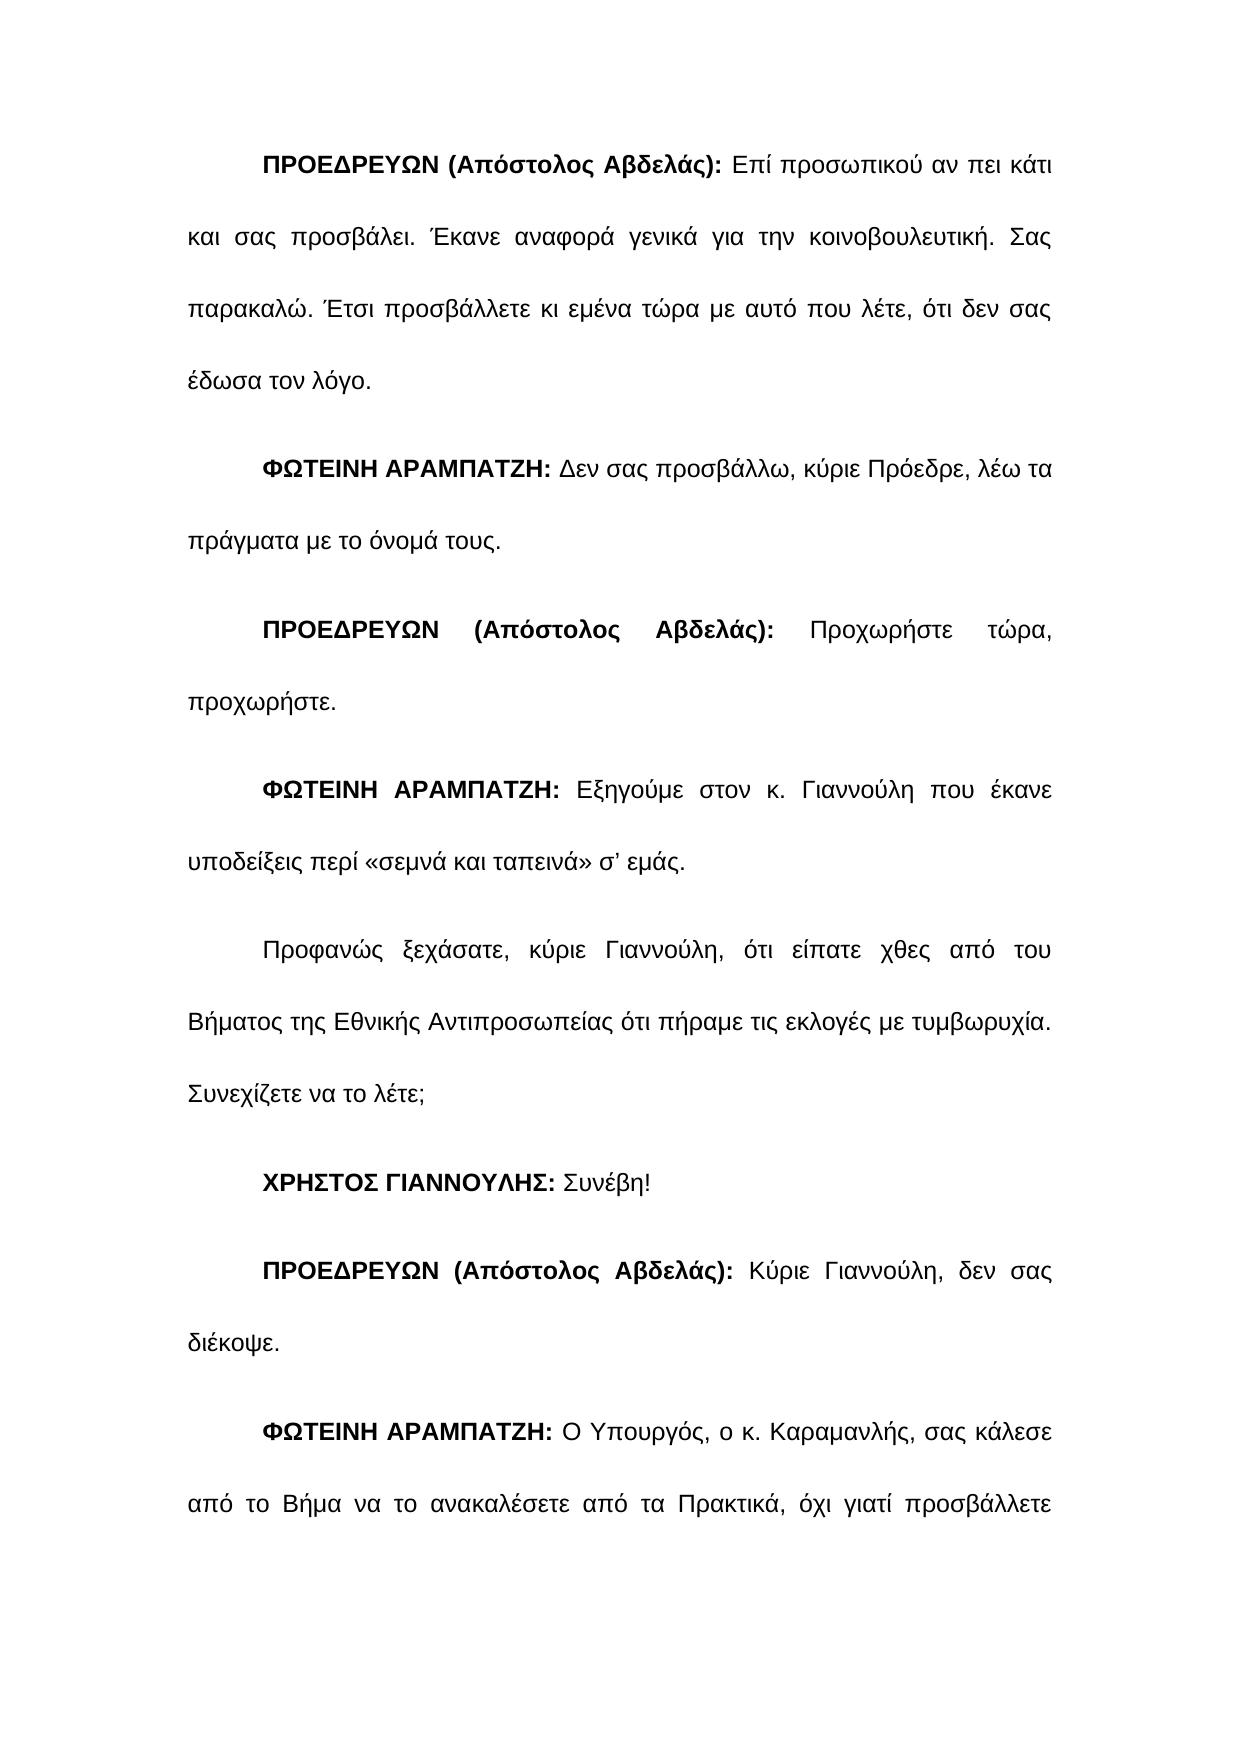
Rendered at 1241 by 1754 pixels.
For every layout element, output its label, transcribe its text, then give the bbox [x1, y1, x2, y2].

text Προφανώς ξεχάσατε, κύριε Γιαννούλη, ότι είπατε χθες από του Βήματος της Εθνικής Αντιπροσωπείας ότι πήραμε τις εκλογές με τυμβωρυχία. Συνεχίζετε να το λέτε; [187, 935, 1053, 1108]
text ΦΩΤΕΙΝΗ ΑΡΑΜΠΑΤΖΗ: Δεν σας προσβάλλω, κύριε Πρόεδρε, λέω τα πράγματα με το όνομά τους. [187, 454, 1053, 555]
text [187, 1417, 1053, 1517]
text ΠΡΟΕΔΡΕΥΩΝ (Απόστολος Αβδελάς): Κύριε Γιαννούλη, δεν σας διέκοψε. [187, 1256, 1053, 1357]
text ΧΡΗΣΤΟΣ ΓΙΑΝΝΟΥΛΗΣ: Συνέβη! [187, 1168, 1053, 1196]
text ΦΩΤΕΙΝΗ ΑΡΑΜΠΑΤΖΗ: Εξηγούμε στον κ. Γιαννούλη που έκανε υποδείξεις περί «σεμνά και ταπεινά» σ’ εμάς. [187, 775, 1053, 876]
text ΠΡΟΕΔΡΕΥΩΝ (Απόστολος Αβδελάς): Επί προσωπικού αν πει κάτι και σας προσβάλει. Έκανε αναφορά γενικά για την κοινοβουλευτική. Σας παρακαλώ. Έτσι προσβάλλετε κι εμένα τώρα με αυτό που λέτε, ότι δεν σας έδωσα τον λόγο. [187, 150, 1053, 394]
text ΠΡΟΕΔΡΕΥΩΝ (Απόστολος Αβδελάς): Προχωρήστε τώρα, προχωρήστε. [187, 614, 1053, 715]
